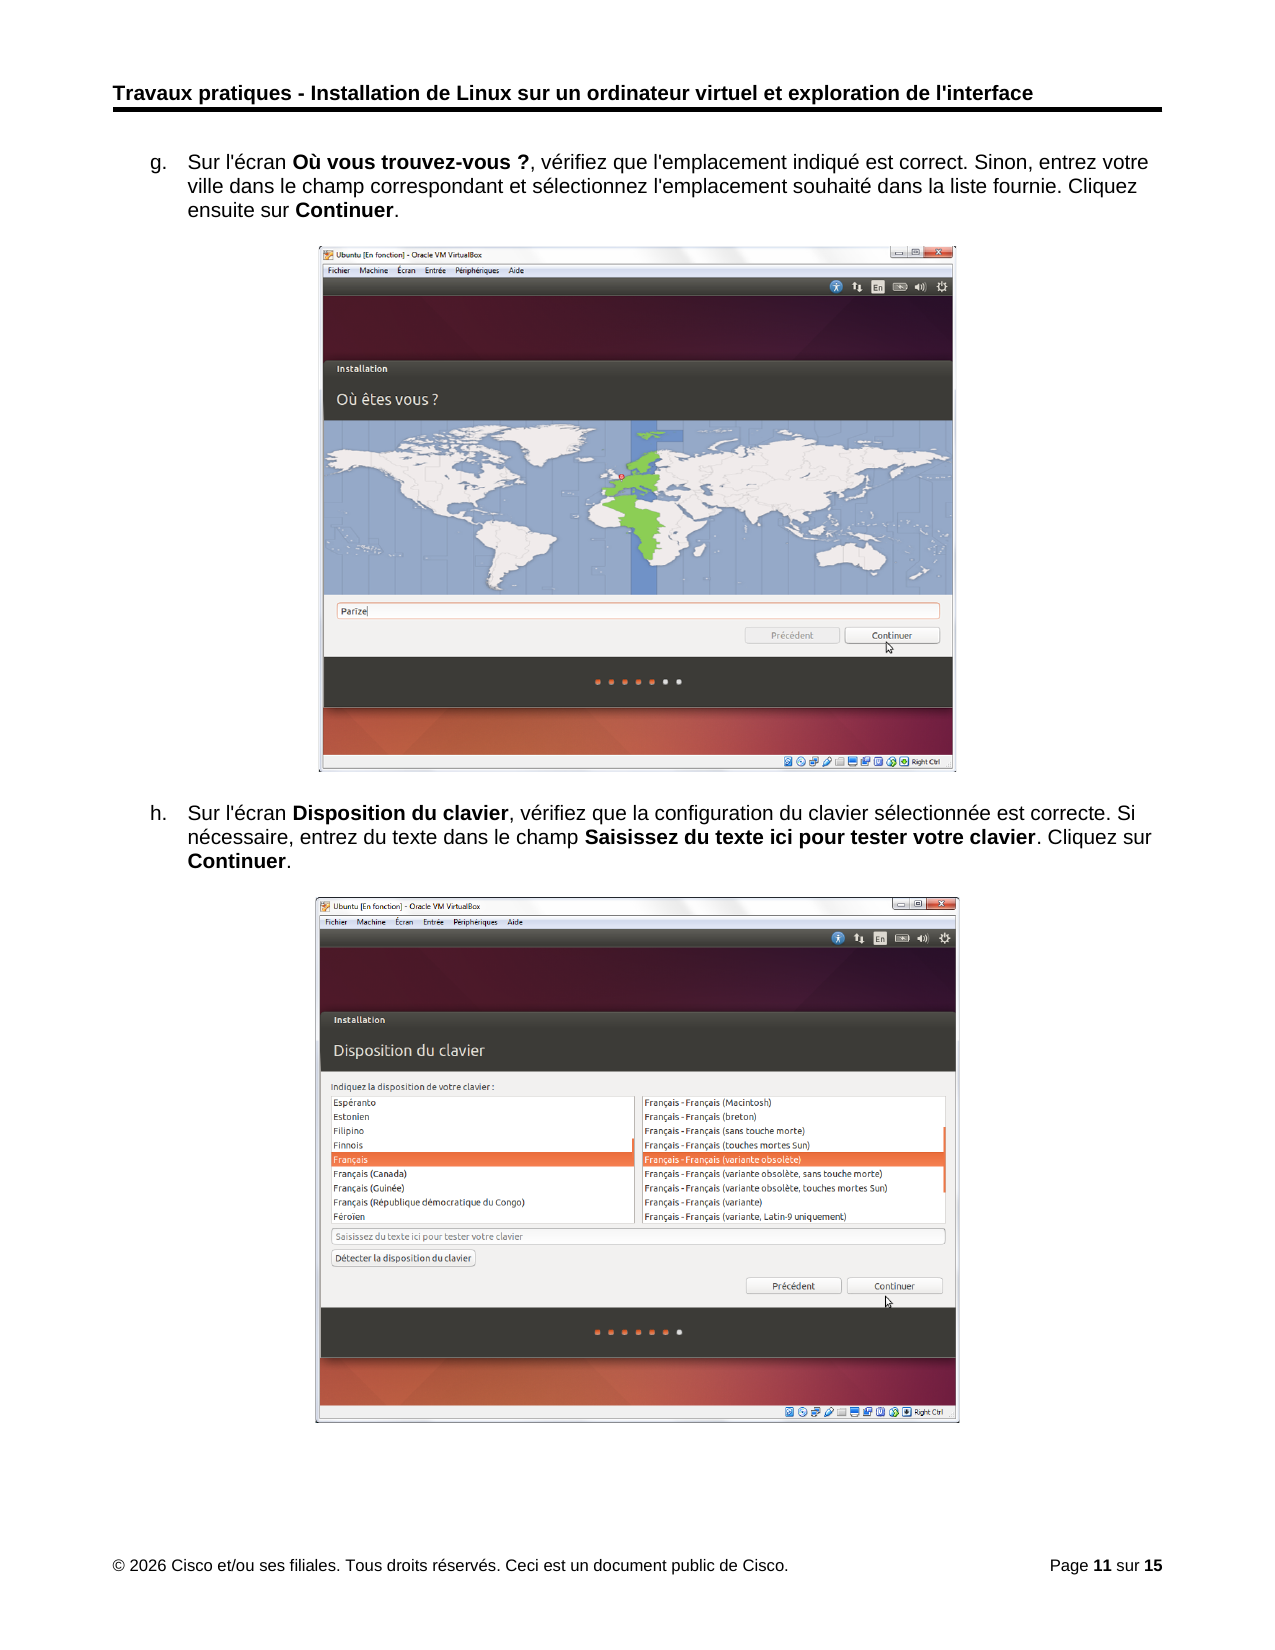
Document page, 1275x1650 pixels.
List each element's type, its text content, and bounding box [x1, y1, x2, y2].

picture [318, 246, 957, 772]
picture [315, 897, 960, 1423]
text Sur l'écran Où vous trouvez-vous ?, vérifiez que l'emplacement indiqué est correct. Sinon, entrez votre ville dans le champ correspondant et sélectionnez l'emplacement souhaité dans la liste fournie. Cliquez ensuite sur Continuer. [150, 150, 1162, 222]
text Sur l'écran Disposition du clavier, vérifiez que la configuration du clavier sélectionnée est correcte. Si nécessaire, entrez du texte dans le champ Saisissez du texte ici pour tester votre clavier. Cliquez sur Continuer. [150, 801, 1162, 872]
